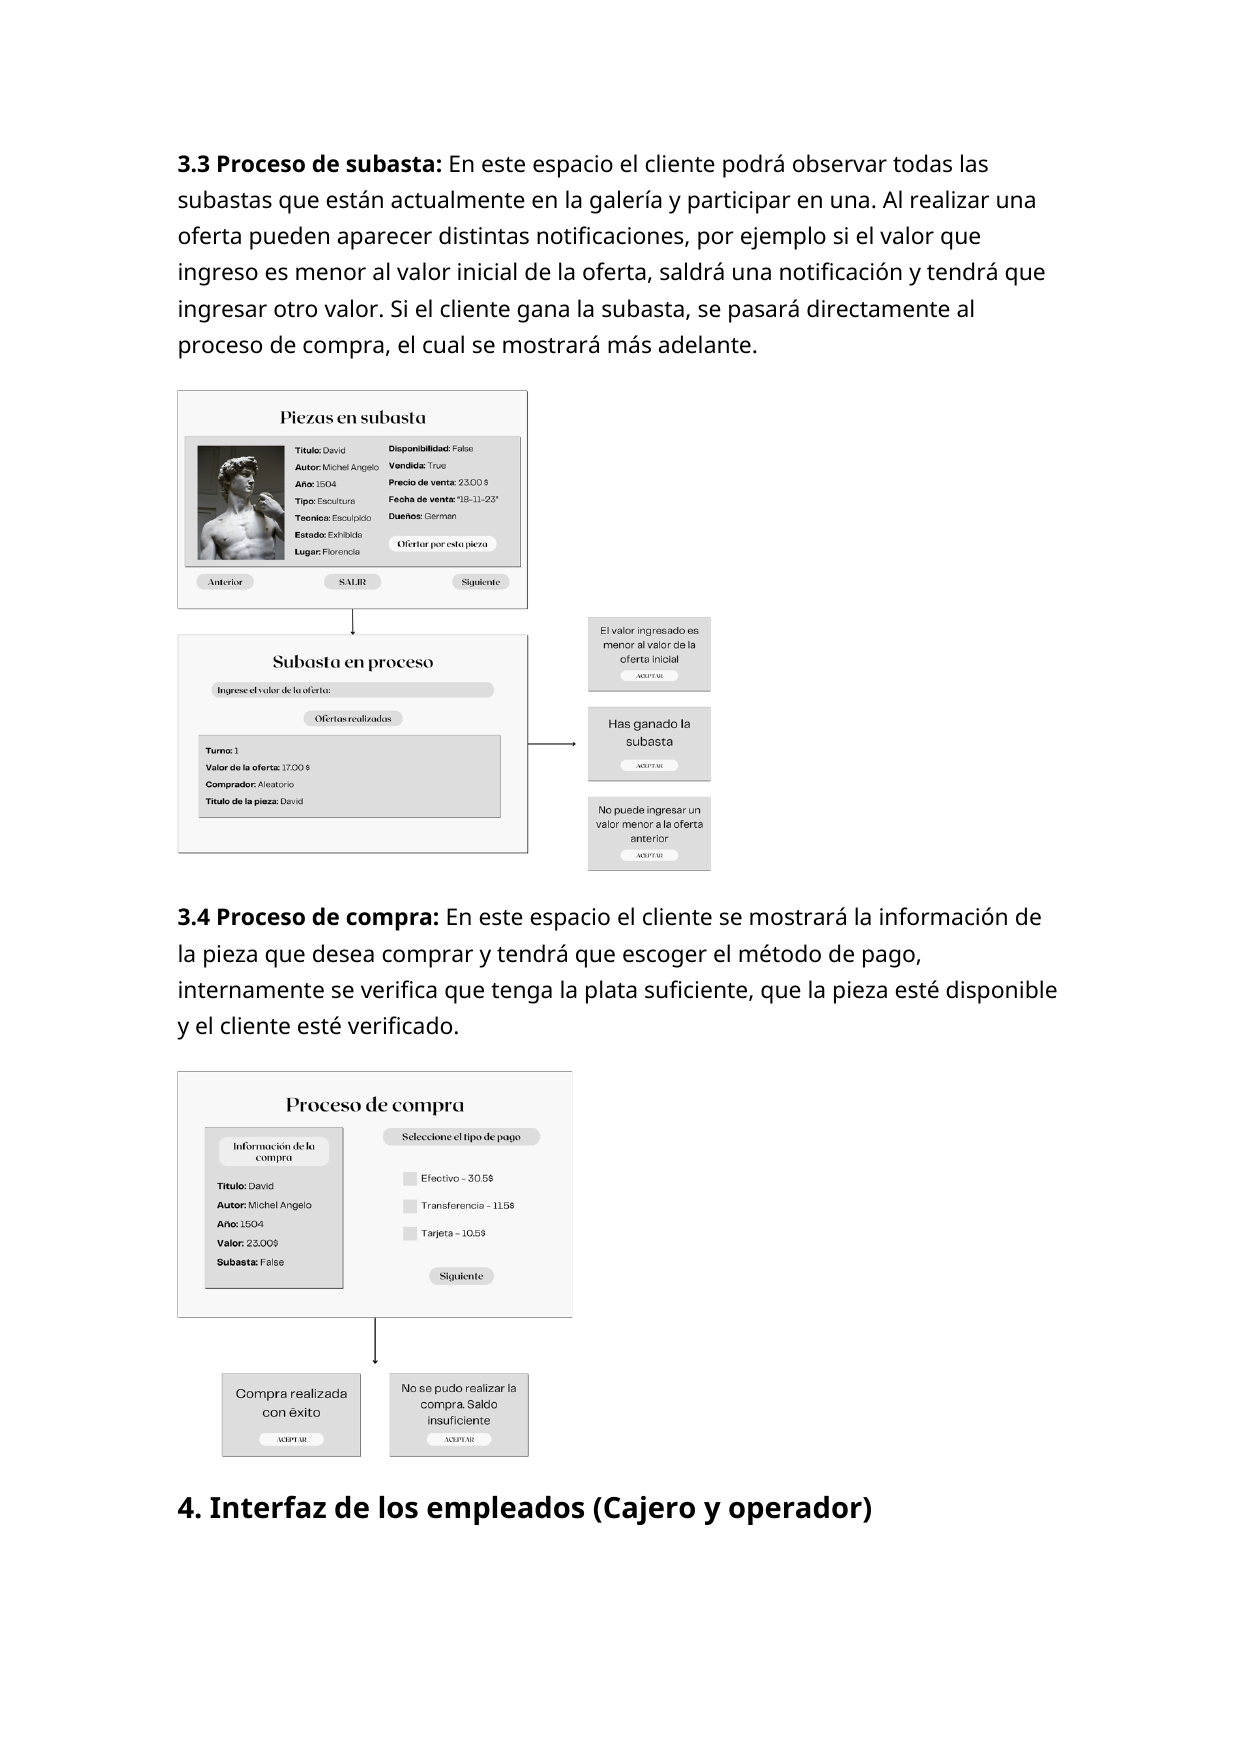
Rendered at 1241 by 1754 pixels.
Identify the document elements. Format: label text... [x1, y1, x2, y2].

picture [177, 1071, 573, 1457]
picture [177, 390, 711, 871]
text 3.4 Proceso de compra: En este espacio el cliente se mostrará la información de la pieza que desea comprar y tendrá que escoger el método de pago, internamente se verifica que tenga la plata suficiente, que la pieza esté disponible y el cliente esté verificado. [177, 901, 1063, 1041]
text 4. Interfaz de los empleados (Cajero y operador) [177, 1487, 1063, 1527]
text 3.3 Proceso de subasta: En este espacio el cliente podrá observar todas las subastas que están actualmente en la galería y participar en una. Al realizar una oferta pueden aparecer distintas notificaciones, por ejemplo si el valor que ingreso es menor al valor inicial de la oferta, saldrá una notificación y tendrá que ingresar otro valor. Si el cliente gana la subasta, se pasará directamente al proceso de compra, el cual se mostrará más adelante. [177, 148, 1063, 360]
